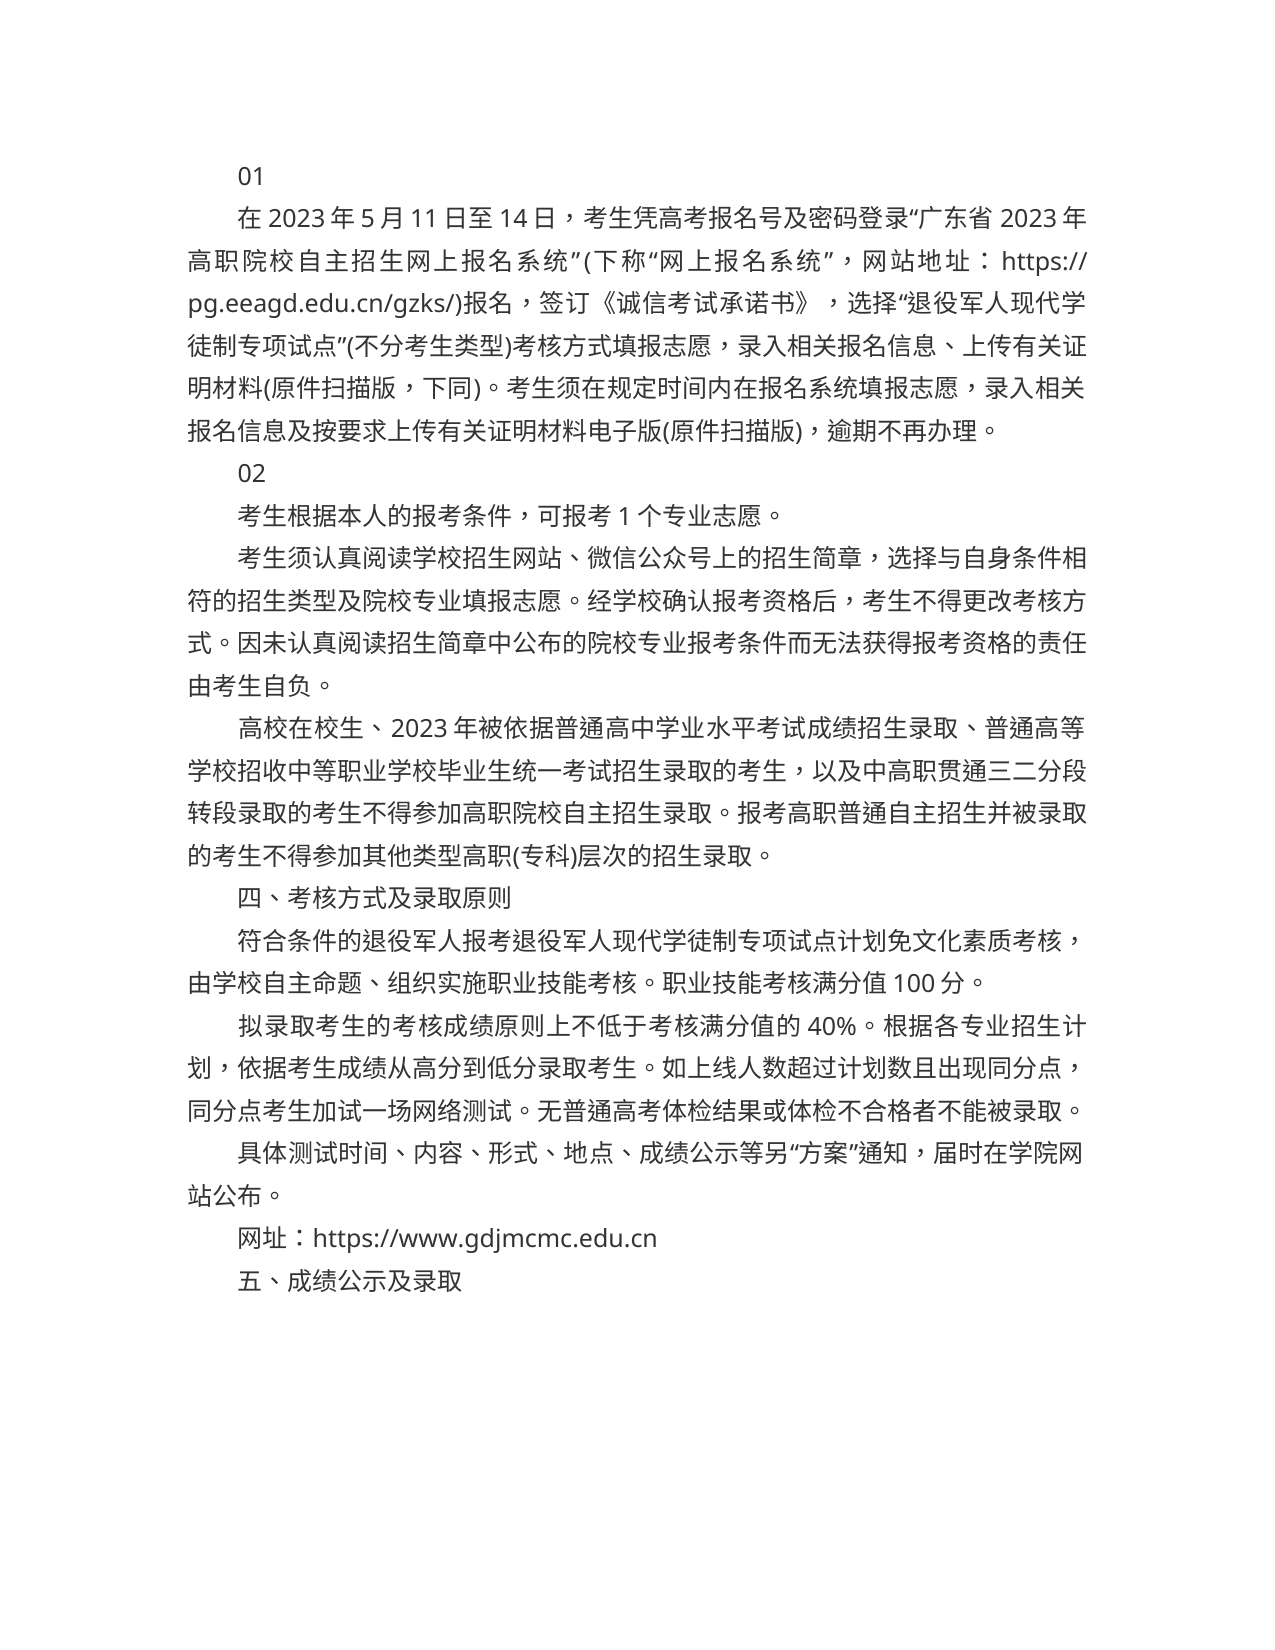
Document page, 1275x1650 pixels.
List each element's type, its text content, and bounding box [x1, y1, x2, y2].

text 拟录取考生的考核成绩原则上不低于考核满分值的40%。根据各专业招生计划，依据考生成绩从高分到低分录取考生。如上线人数超过计划数且出现同分点，同分点考生加试一场网络测试。无普通高考体检结果或体检不合格者不能被录取。 [187, 1000, 1087, 1127]
text 网址：https://www.gdjmcmc.edu.cn [187, 1212, 1087, 1255]
text 符合条件的退役军人报考退役军人现代学徒制专项试点计划免文化素质考核，由学校自主命题、组织实施职业技能考核。职业技能考核满分值100分。 [187, 915, 1087, 1000]
text 具体测试时间、内容、形式、地点、成绩公示等另“方案”通知，届时在学院网站公布。 [187, 1127, 1087, 1212]
text 高校在校生、2023年被依据普通高中学业水平考试成绩招生录取、普通高等学校招收中等职业学校毕业生统一考试招生录取的考生，以及中高职贯通三二分段转段录取的考生不得参加高职院校自主招生录取。报考高职普通自主招生并被录取的考生不得参加其他类型高职(专科)层次的招生录取。 [187, 702, 1087, 872]
text 02 [187, 447, 1087, 490]
text 01 [187, 150, 1087, 192]
text 在2023年5月11日至14日，考生凭高考报名号及密码登录“广东省2023年高职院校自主招生网上报名系统”(下称“网上报名系统”，网站地址：https://pg.eeagd.edu.cn/gzks/)报名，签订《诚信考试承诺书》，选择“退役军人现代学徒制专项试点”(不分考生类型)考核方式填报志愿，录入相关报名信息、上传有关证明材料(原件扫描版，下同)。考生须在规定时间内在报名系统填报志愿，录入相关报名信息及按要求上传有关证明材料电子版(原件扫描版)，逾期不再办理。 [187, 192, 1087, 447]
text 考生根据本人的报考条件，可报考1个专业志愿。 [187, 490, 1087, 532]
text 四、考核方式及录取原则 [187, 872, 1087, 915]
text 五、成绩公示及录取 [187, 1255, 1087, 1343]
text 考生须认真阅读学校招生网站、微信公众号上的招生简章，选择与自身条件相符的招生类型及院校专业填报志愿。经学校确认报考资格后，考生不得更改考核方式。因未认真阅读招生简章中公布的院校专业报考条件而无法获得报考资格的责任由考生自负。 [187, 532, 1087, 702]
